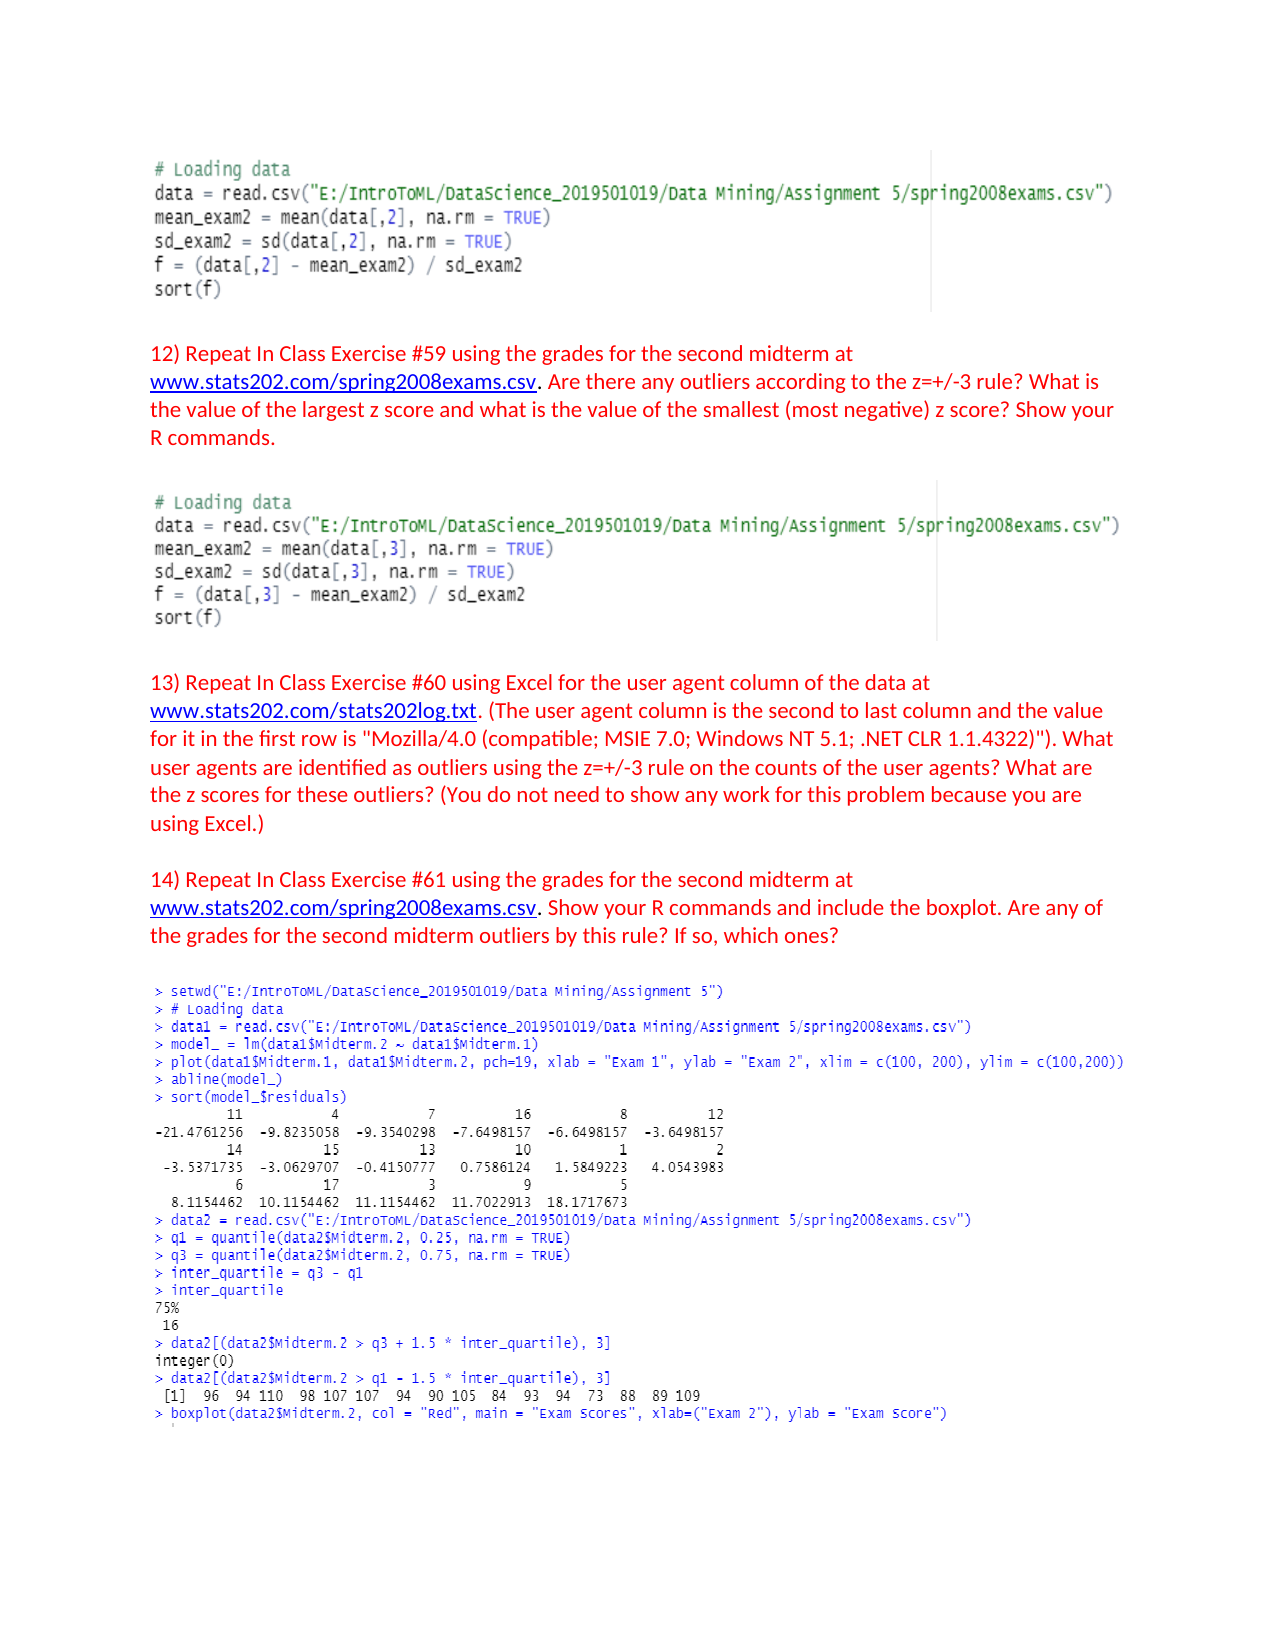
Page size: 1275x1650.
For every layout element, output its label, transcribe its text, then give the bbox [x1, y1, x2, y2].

text 13) Repeat In Class Exercise #60 using Excel for the user agent column of the data at www.stats202.com/stats202log.txt. (The user agent column is the second to last column and the value for it in the first row is "Mozilla/4.0 (compatible; MSIE 7.0; Windows NT 5.1; .NET CLR 1.1.4322)"). What user agents are identified as outliers using the z=+/-3 rule on the counts of the user agents? What are the z scores for these outliers? (You do not need to show any work for this problem because you are using Excel.) 14) Repeat In Class Exercise #61 using the grades for the second midterm at www.stats202.com/spring2008exams.csv. Show your R commands and include the boxplot. Are any of the grades for the second midterm outliers by this rule? If so, which ones? [150, 641, 1125, 949]
picture [150, 150, 1125, 312]
text 12) Repeat In Class Exercise #59 using the grades for the second midterm at www.stats202.com/spring2008exams.csv. Are there any outliers according to the z=+/-3 rule? What is the value of the largest z score and what is the value of the smallest (most negative) z score? Show your R commands. [150, 312, 1125, 451]
picture [150, 480, 1125, 641]
picture [150, 977, 1125, 1427]
